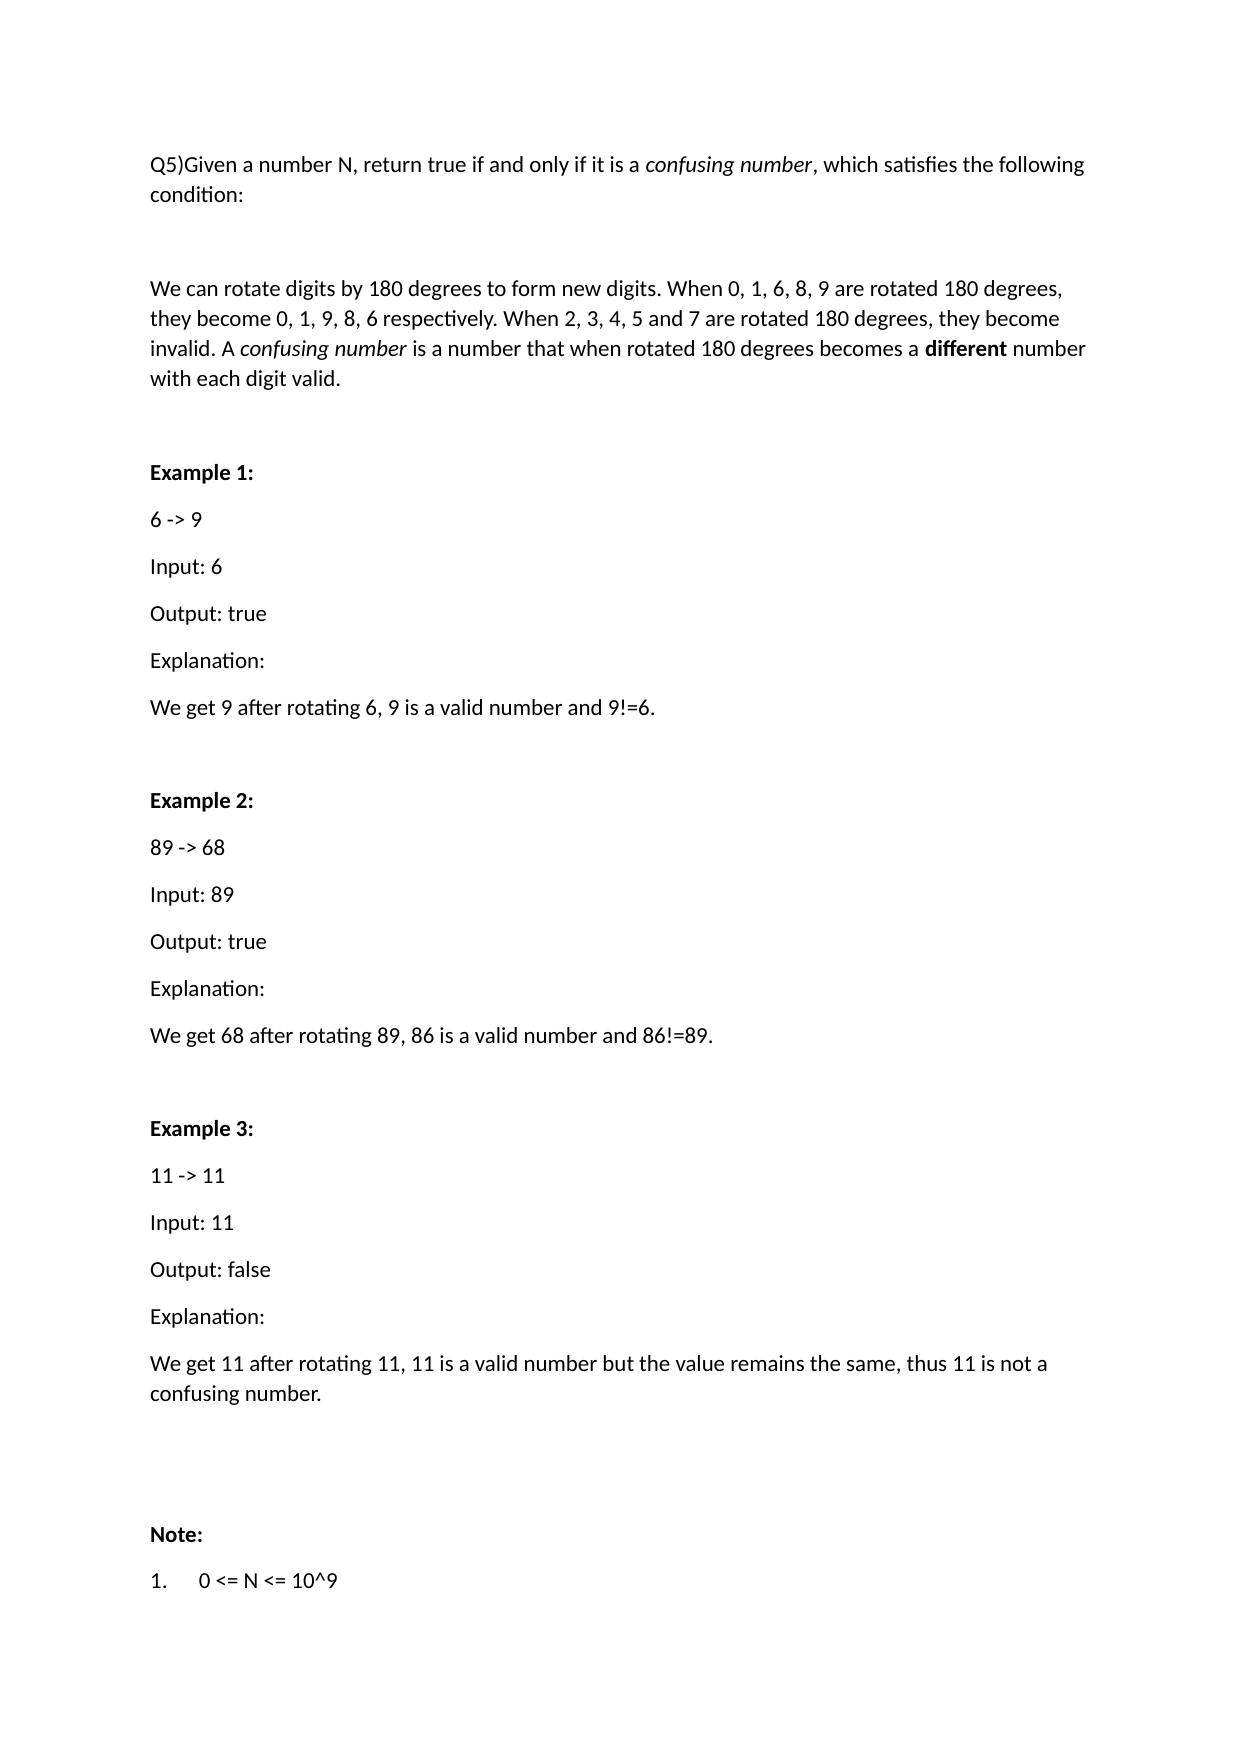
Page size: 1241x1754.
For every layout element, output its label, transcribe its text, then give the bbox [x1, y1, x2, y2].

text 1. 0 <= N <= 10^9 [150, 1567, 1090, 1595]
text Output: true [150, 599, 1090, 627]
text Example 2: [150, 786, 1090, 814]
text We get 68 after rotating 89, 86 is a valid number and 86!=89. [150, 1021, 1090, 1049]
text Output: false [150, 1255, 1090, 1283]
text Explanation: [150, 974, 1090, 1002]
text 11 -> 11 [150, 1161, 1090, 1189]
text We get 9 after rotating 6, 9 is a valid number and 9!=6. [150, 693, 1090, 721]
text We can rotate digits by 180 degrees to form new digits. When 0, 1, 6, 8, 9 are rotated 180 degrees, they become 0, 1, 9, 8, 6 respectively. When 2, 3, 4, 5 and 7 are rotated 180 degrees, they become invalid. A confusing number is a number that when rotated 180 degrees becomes a different number with each digit valid. [150, 274, 1090, 393]
text Example 1: [150, 458, 1090, 486]
text Example 3: [150, 1114, 1090, 1143]
text Explanation: [150, 1302, 1090, 1330]
text Explanation: [150, 646, 1090, 674]
text Output: true [150, 927, 1090, 955]
text Input: 6 [150, 552, 1090, 580]
text Input: 89 [150, 880, 1090, 908]
text We get 11 after rotating 11, 11 is a valid number but the value remains the same, thus 11 is not a confusing number. [150, 1349, 1090, 1407]
text Note: [150, 1520, 1090, 1548]
text Input: 11 [150, 1208, 1090, 1236]
text 89 -> 68 [150, 833, 1090, 861]
text Q5)Given a number N, return true if and only if it is a confusing number, which satisfies the following condition: [150, 150, 1090, 208]
text 6 -> 9 [150, 505, 1090, 533]
